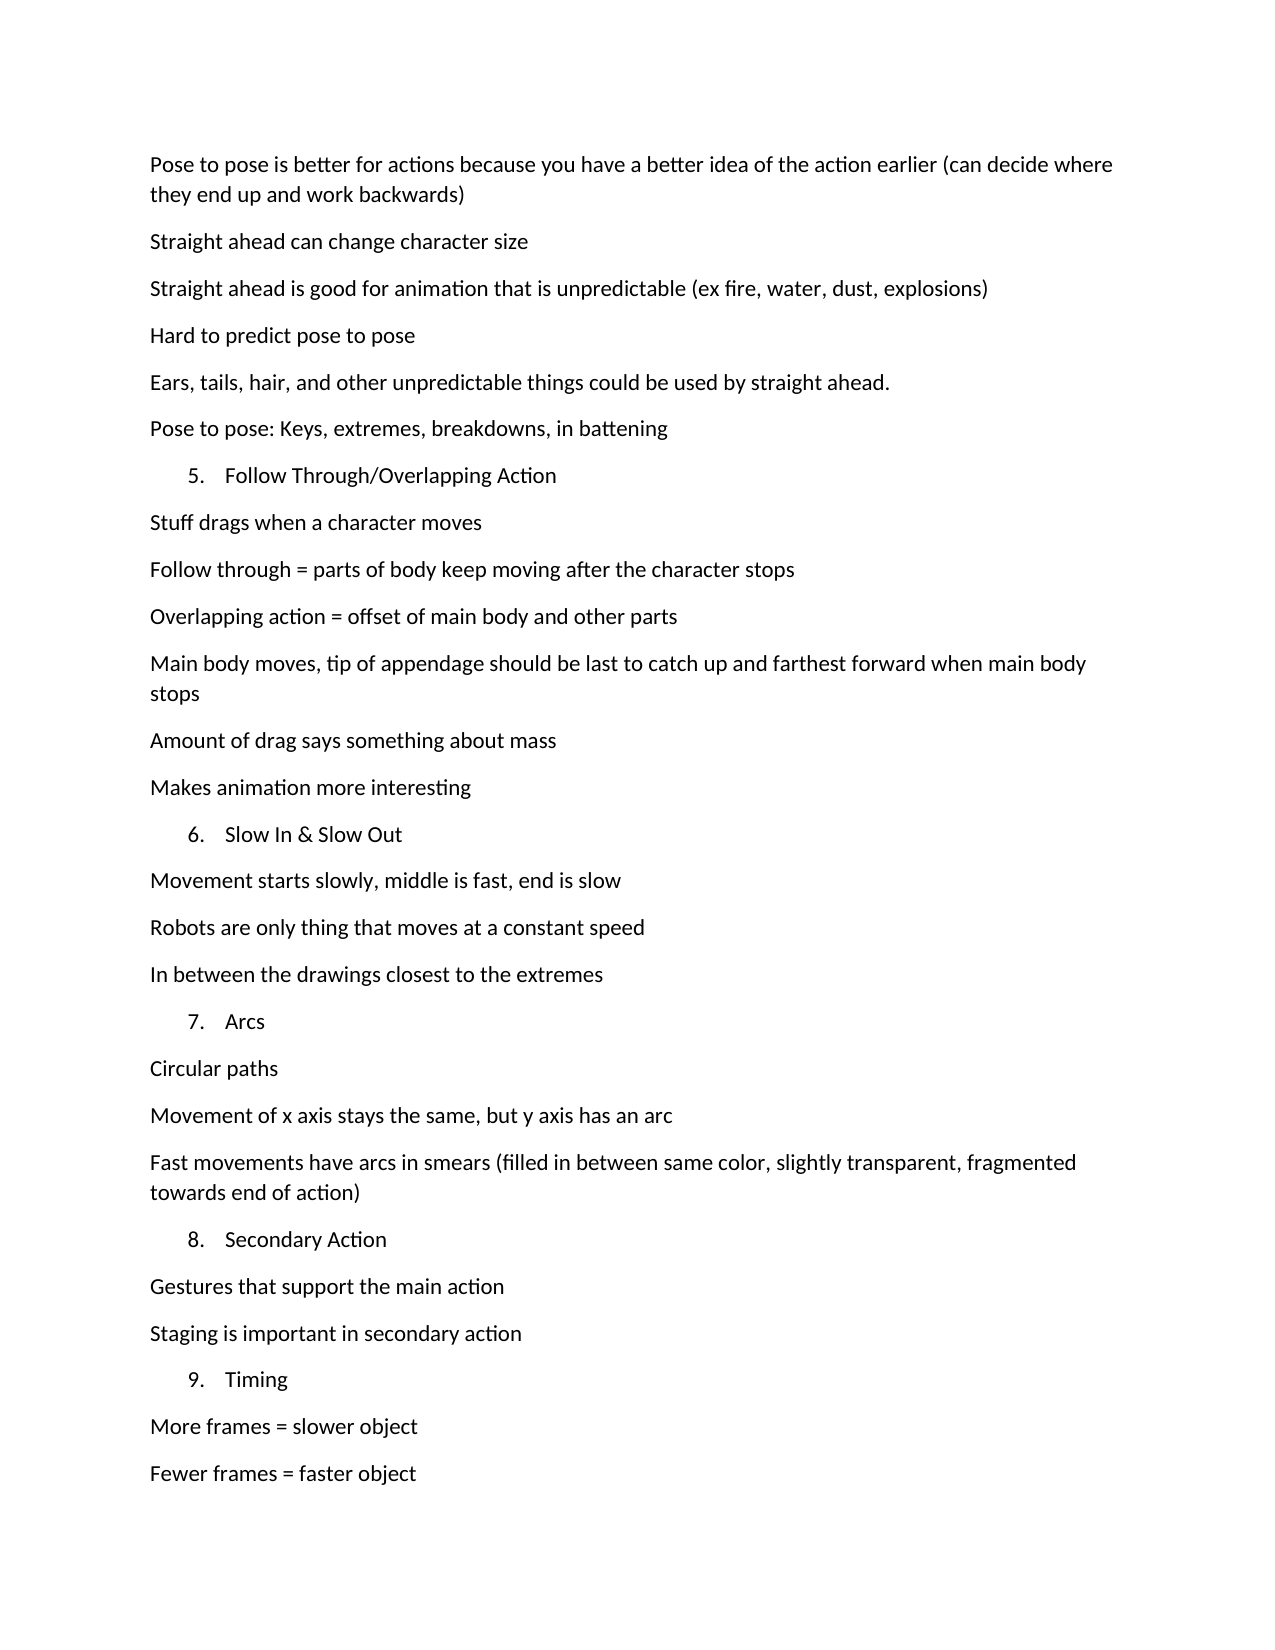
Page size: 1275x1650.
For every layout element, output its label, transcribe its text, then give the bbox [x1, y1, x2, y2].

text Main body moves, tip of appendage should be last to catch up and farthest forward when main body stops [150, 649, 1125, 707]
text Robots are only thing that moves at a constant speed [150, 913, 1125, 942]
list Slow In & Slow Out [187, 820, 1125, 848]
text Fast movements have arcs in smears (filled in between same color, slightly transparent, fragmented towards end of action) [150, 1148, 1125, 1206]
list Timing [187, 1366, 1125, 1394]
text Gestures that support the main action [150, 1272, 1125, 1300]
text Pose to pose is better for actions because you have a better idea of the action earlier (can decide where they end up and work backwards) [150, 150, 1125, 208]
text Makes animation more interesting [150, 773, 1125, 801]
text More frames = slower object [150, 1412, 1125, 1441]
list Secondary Action [187, 1225, 1125, 1253]
text Amount of drag says something about mass [150, 726, 1125, 754]
text Circular paths [150, 1054, 1125, 1082]
text Movement of x axis stays the same, but y axis has an arc [150, 1101, 1125, 1129]
text Ears, tails, hair, and other unpredictable things could be used by straight ahead. [150, 368, 1125, 396]
text In between the drawings closest to the extremes [150, 960, 1125, 988]
text Pose to pose: Keys, extremes, breakdowns, in battening [150, 414, 1125, 443]
text Overlapping action = offset of main body and other parts [150, 602, 1125, 630]
text Stuff drags when a character moves [150, 508, 1125, 536]
list Follow Through/Overlapping Action [187, 461, 1125, 489]
text Straight ahead is good for animation that is unpredictable (ex fire, water, dust, explosions) [150, 274, 1125, 302]
text Straight ahead can change character size [150, 227, 1125, 255]
text Fewer frames = faster object [150, 1459, 1125, 1487]
text Staging is important in secondary action [150, 1319, 1125, 1347]
list Arcs [187, 1007, 1125, 1035]
text Movement starts slowly, middle is fast, end is slow [150, 867, 1125, 895]
text Follow through = parts of body keep moving after the character stops [150, 555, 1125, 583]
text Hard to predict pose to pose [150, 321, 1125, 349]
